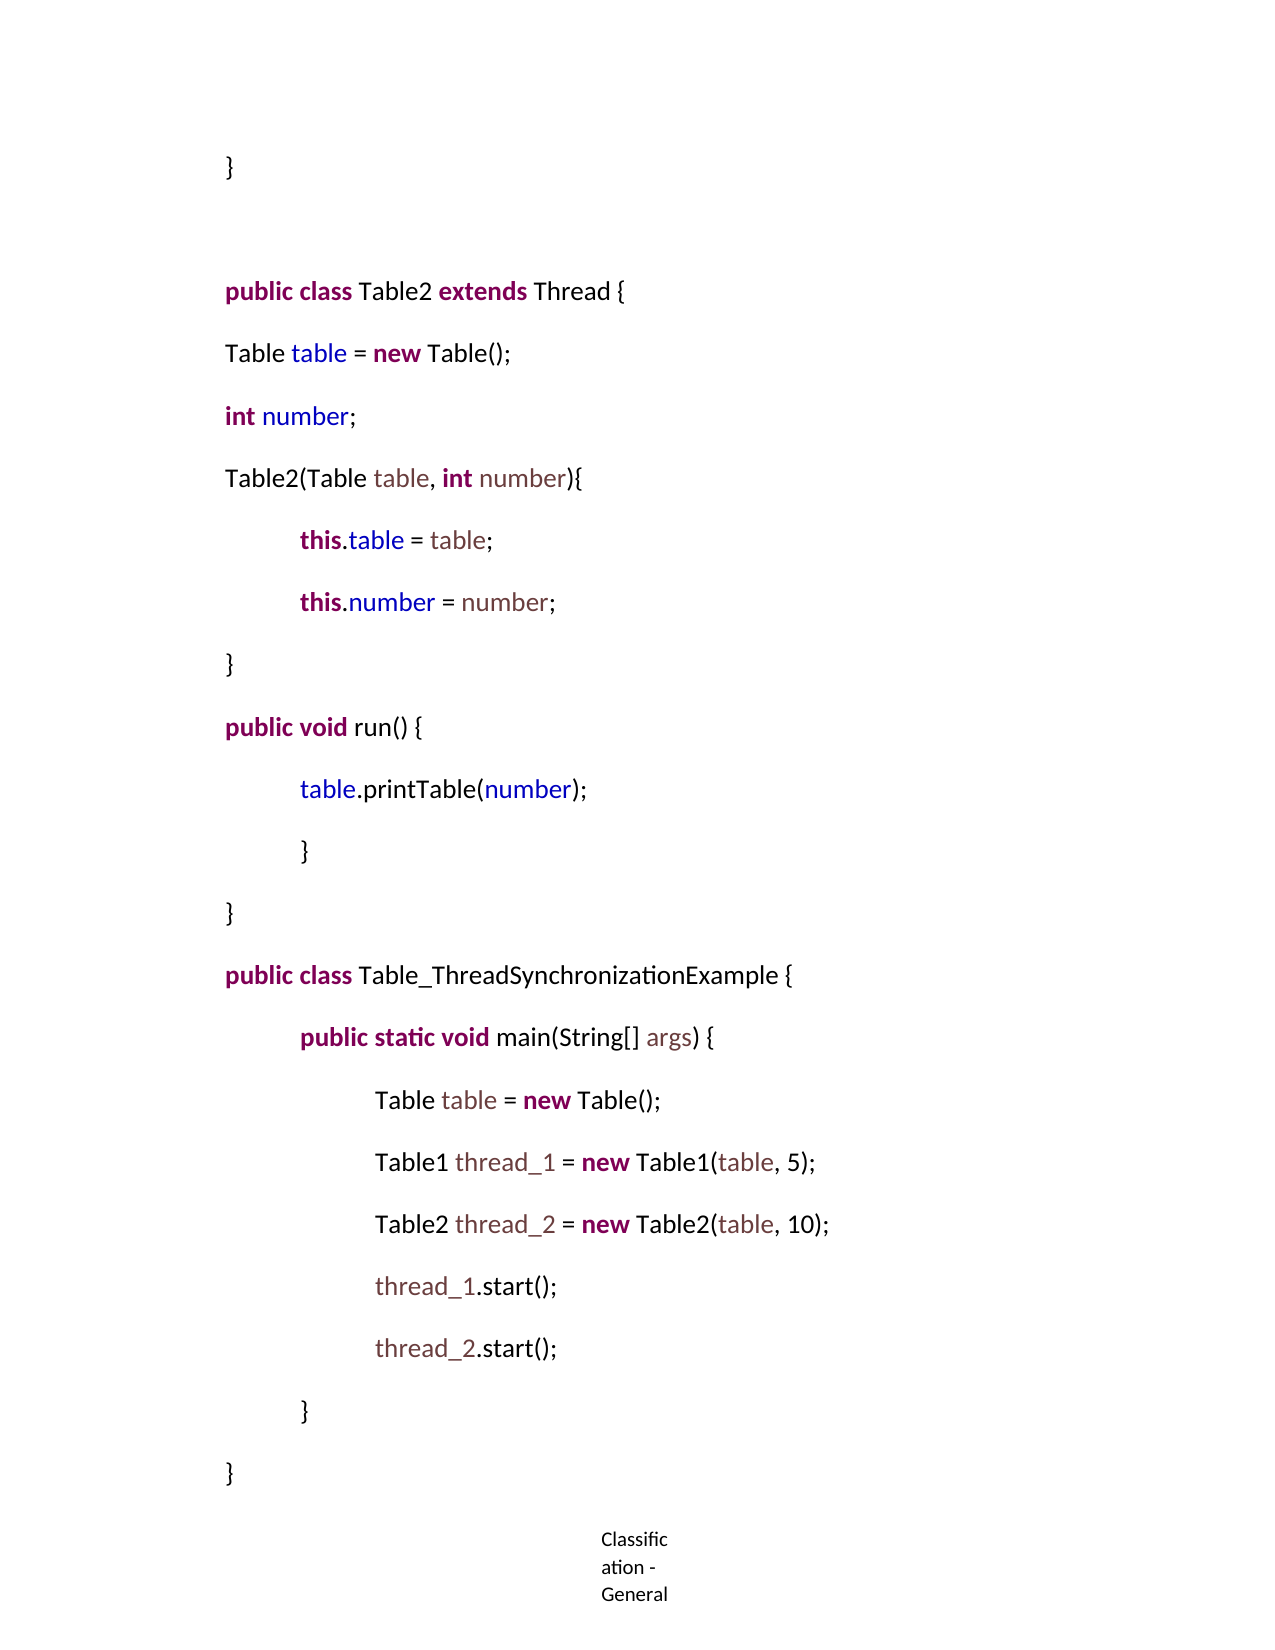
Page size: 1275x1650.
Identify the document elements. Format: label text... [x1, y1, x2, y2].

text thread_2.start(); [375, 1332, 1125, 1364]
text public void run() { [225, 710, 1125, 743]
text } [225, 896, 1125, 929]
text public class Table2 extends Thread { [225, 274, 1125, 307]
text public class Table_ThreadSynchronizationExample { [225, 958, 1125, 991]
text } [225, 150, 1125, 183]
text Table table = new Table(); [225, 337, 1125, 369]
text } [300, 1394, 1125, 1427]
text Table2 thread_2 = new Table2(table, 10); [375, 1207, 1125, 1240]
text this.table = table; [300, 523, 1125, 556]
text int number; [225, 399, 1125, 432]
text thread_1.start(); [375, 1269, 1125, 1302]
text } [225, 647, 1125, 681]
text Table table = new Table(); [375, 1083, 1125, 1116]
text Table2(Table table, int number){ [225, 461, 1125, 494]
text table.printTable(number); [300, 772, 1125, 805]
text Table1 thread_1 = new Table1(table, 5); [375, 1145, 1125, 1178]
text this.number = number; [300, 585, 1125, 618]
text } [300, 834, 1125, 867]
text public static void main(String[] args) { [300, 1021, 1125, 1054]
text } [225, 1456, 1125, 1489]
